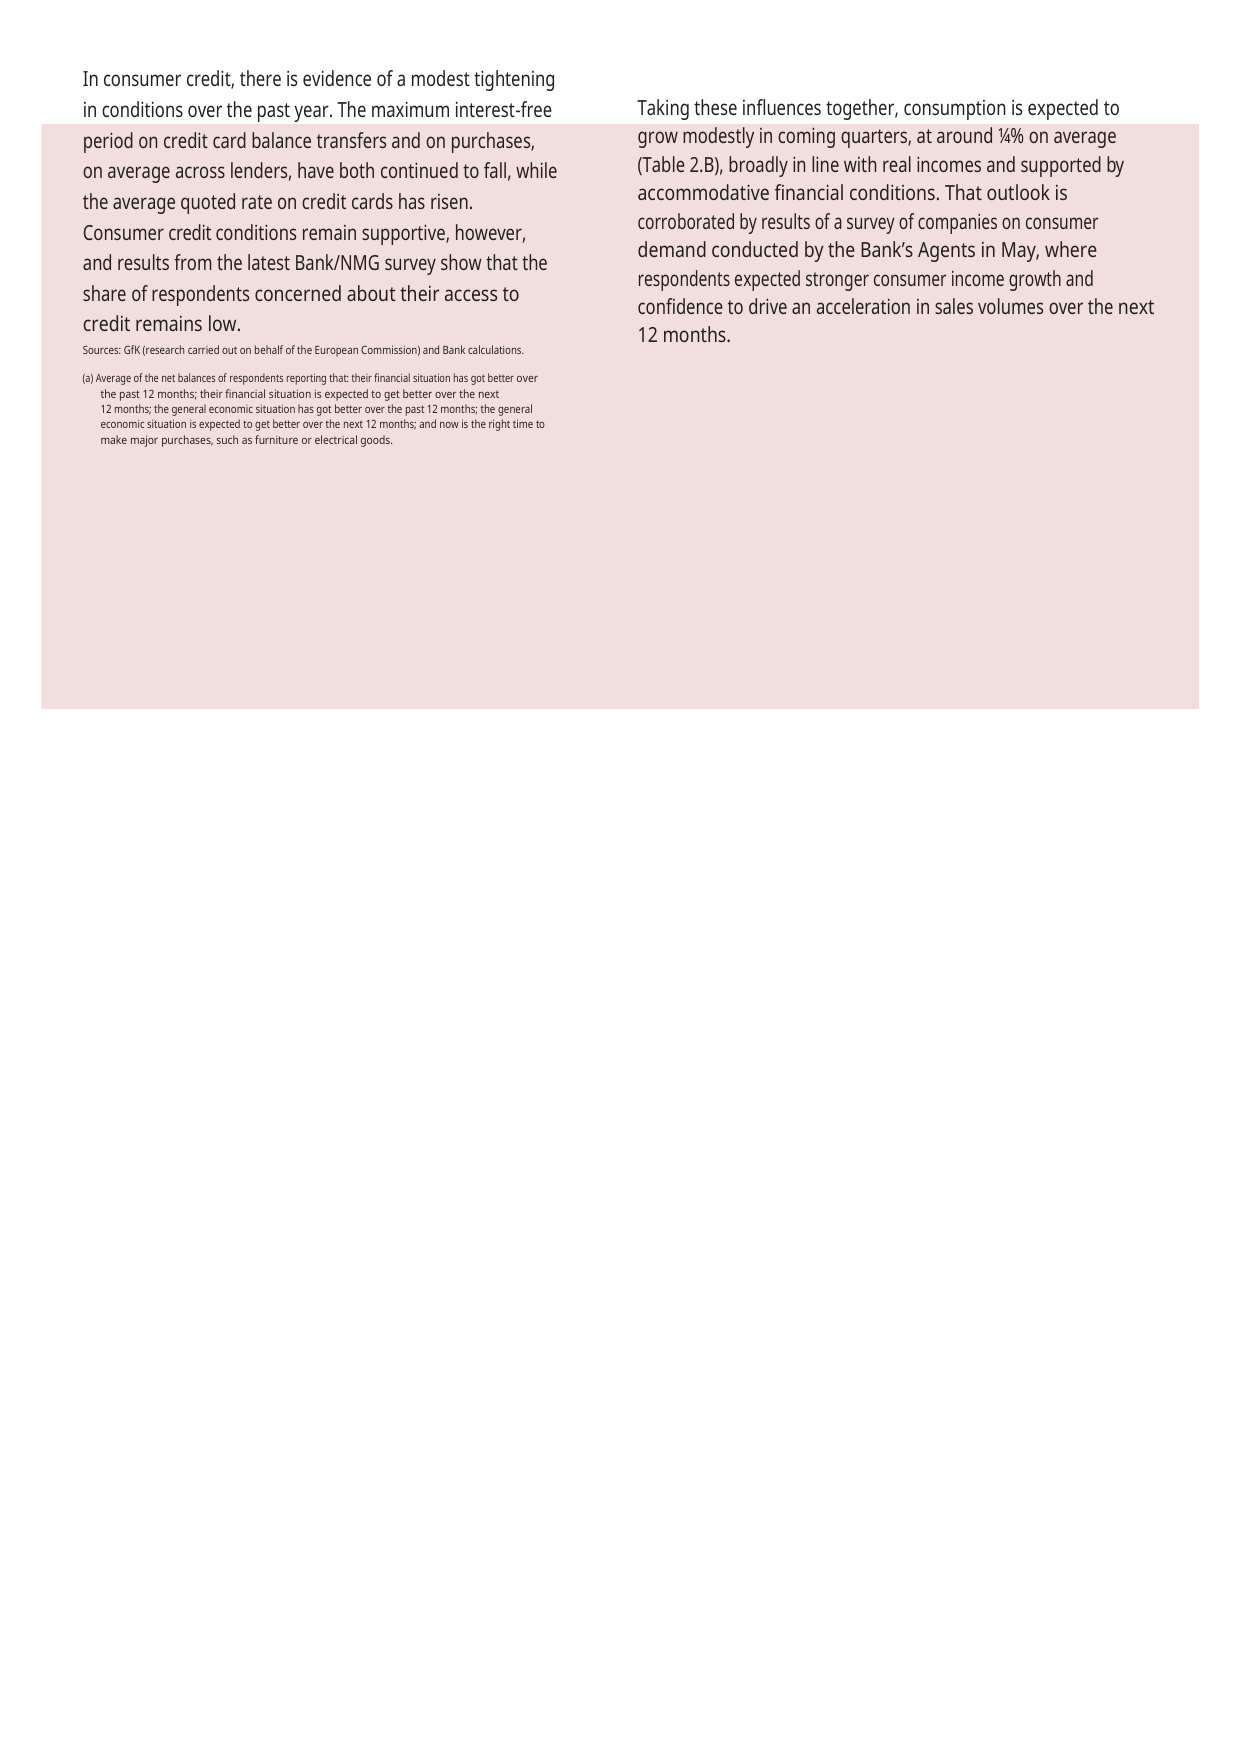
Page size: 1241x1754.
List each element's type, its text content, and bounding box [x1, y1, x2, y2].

text (a) Average of the net balances of respondents reporting that: their financial situation has got better over the past 12 months; their financial situation is expected to get better over the next [82, 371, 549, 401]
text In consumer credit, there is evidence of a modest tightening in conditions over the past year. The maximum interest‑free period on credit card balance transfers and on purchases, on average across lenders, have both continued to fall, while the average quoted rate on credit cards has risen. Consumer credit conditions remain supportive, however, and results from the latest Bank/NMG survey show that the share of respondents concerned about their access to credit remains low. [83, 64, 558, 338]
text Taking these influences together, consumption is expected to grow modestly in coming quarters, at around ¼% on average (Table 2.B), broadly in line with real incomes and supported by accommodative financial conditions. That outlook is corroborated by results of a survey of companies on consumer demand conducted by the Bank’s Agents in May, where respondents expected stronger consumer income growth and confidence to drive an acceleration in sales volumes over the next 12 months. [637, 93, 1157, 349]
text 12 months; the general economic situation has got better over the past 12 months; the general economic situation is expected to get better over the next 12 months; and now is the right time to make major purchases, such as furniture or electrical goods. [100, 401, 556, 447]
